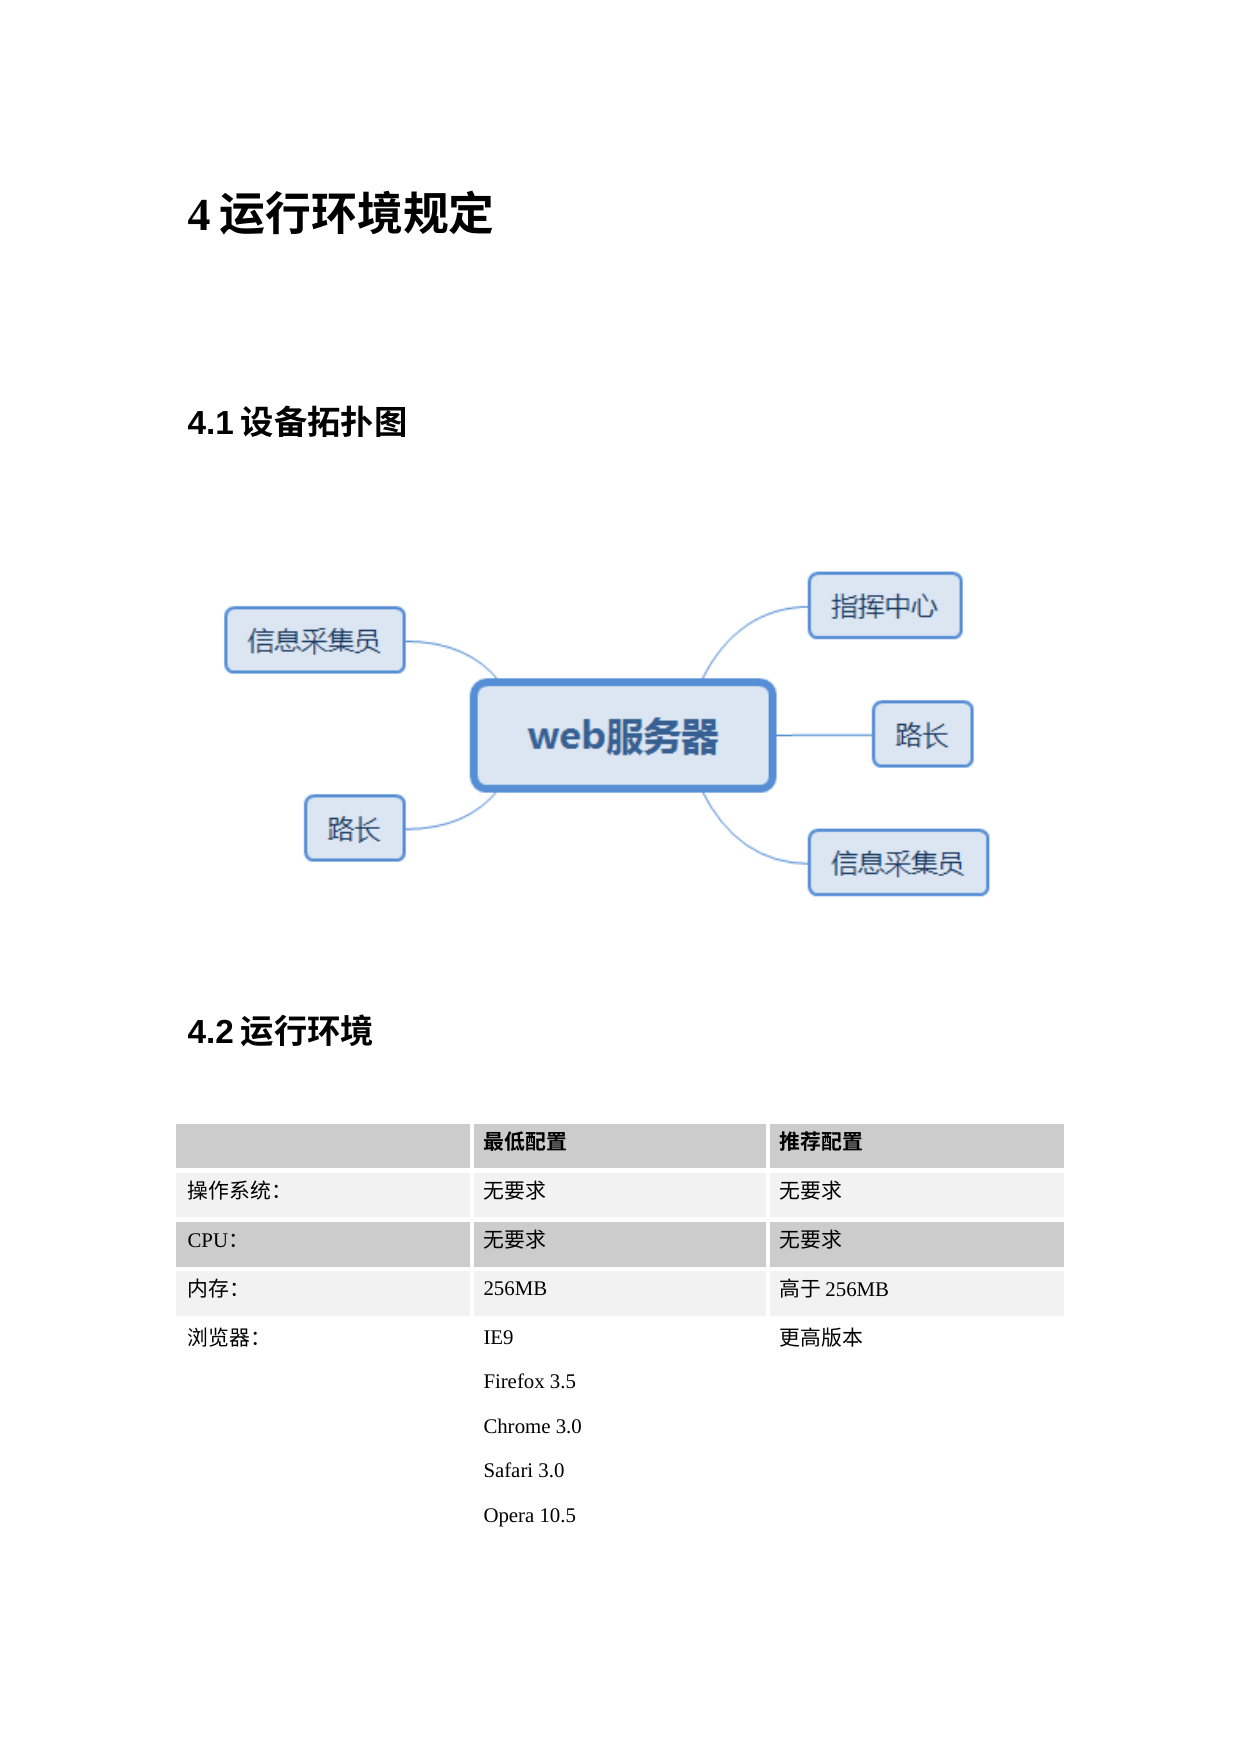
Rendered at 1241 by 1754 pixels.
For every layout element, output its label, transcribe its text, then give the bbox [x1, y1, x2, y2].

table_cell 更高版本 [770, 1321, 1064, 1543]
table_header 推荐配置 [770, 1124, 1064, 1168]
table_cell IE9 Firefox 3.5 Chrome 3.0 Safari 3.0 Opera 10.5 [474, 1321, 766, 1543]
subtitle 4运行环境规定 [187, 162, 1053, 259]
table_header 最低配置 [474, 1124, 766, 1168]
table_cell CPU： [176, 1222, 470, 1267]
subtitle 4.2运行环境 [187, 997, 1053, 1062]
table_cell 无要求 [770, 1173, 1064, 1217]
table_cell 浏览器： [176, 1321, 470, 1543]
table_cell 无要求 [770, 1222, 1064, 1267]
picture [187, 514, 1024, 934]
table_cell 无要求 [474, 1222, 766, 1267]
table_cell 内存： [176, 1271, 470, 1316]
table_cell 操作系统： [176, 1173, 470, 1217]
table_cell 256MB [474, 1271, 766, 1316]
subtitle 4.1设备拓扑图 [187, 387, 1053, 452]
table_cell 无要求 [474, 1173, 766, 1217]
table_cell 高于256MB [770, 1271, 1064, 1316]
table_header [176, 1124, 470, 1168]
